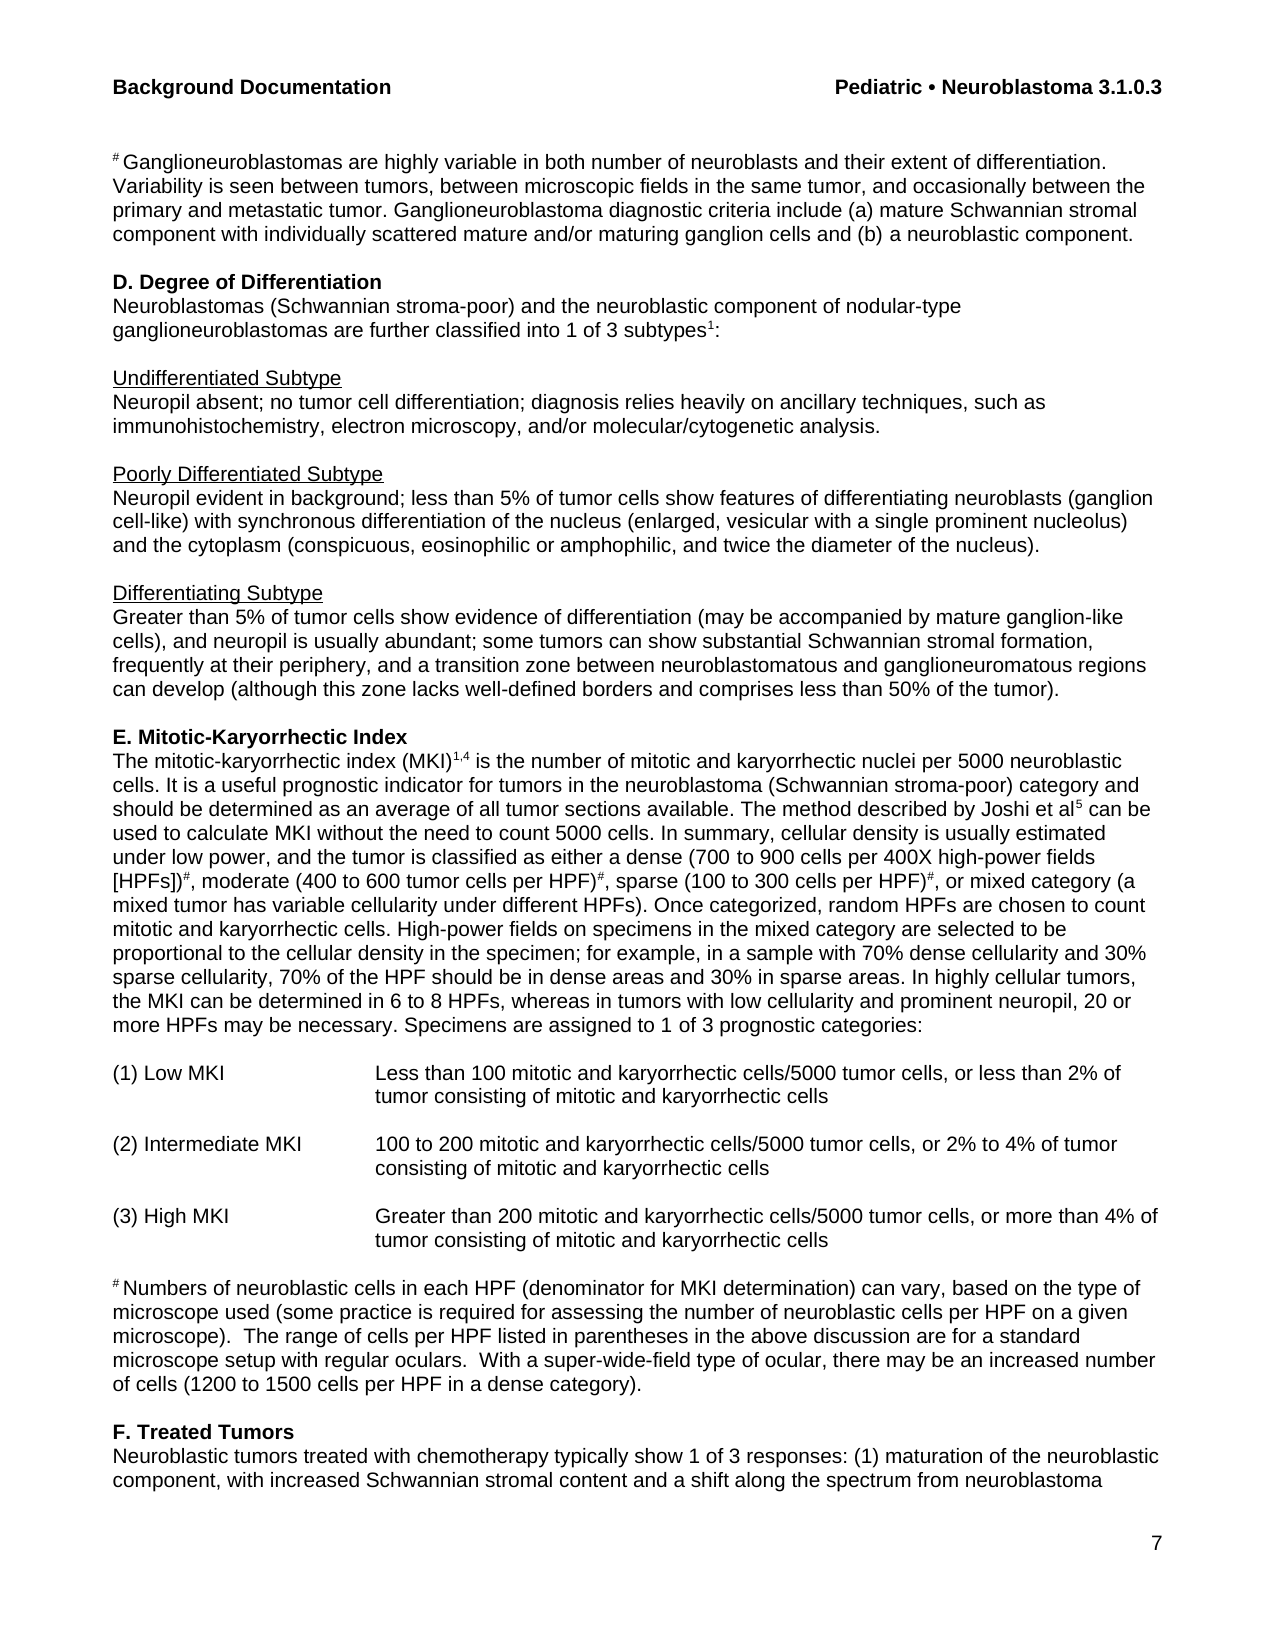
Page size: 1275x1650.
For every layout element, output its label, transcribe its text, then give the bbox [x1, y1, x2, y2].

subtitle E. Mitotic-Karyorrhectic Index [112, 725, 1162, 749]
subtitle Differentiating Subtype [112, 581, 1162, 605]
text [112, 1444, 1162, 1492]
text # Ganglioneuroblastomas are highly variable in both number of neuroblasts and their extent of differentiation. Variability is seen between tumors, between microscopic fields in the same tumor, and occasionally between the primary and metastatic tumor. Ganglioneuroblastoma diagnostic criteria include (a) mature Schwannian stromal component with individually scattered mature and/or maturing ganglion cells and (b) a neuroblastic component. [112, 150, 1162, 246]
text The mitotic-karyorrhectic index (MKI)1,4 is the number of mitotic and karyorrhectic nuclei per 5000 neuroblastic cells. It is a useful prognostic indicator for tumors in the neuroblastoma (Schwannian stroma-poor) category and should be determined as an average of all tumor sections available. The method described by Joshi et al5 can be used to calculate MKI without the need to count 5000 cells. In summary, cellular density is usually estimated under low power, and the tumor is classified as either a dense (700 to 900 cells per 400X high-power fields [HPFs])#, moderate (400 to 600 tumor cells per HPF)#, sparse (100 to 300 cells per HPF)#, or mixed category (a mixed tumor has variable cellularity under different HPFs). Once categorized, random HPFs are chosen to count mitotic and karyorrhectic cells. High-power fields on specimens in the mixed category are selected to be proportional to the cellular density in the specimen; for example, in a sample with 70% dense cellularity and 30% sparse cellularity, 70% of the HPF should be in dense areas and 30% in sparse areas. In highly cellular tumors, the MKI can be determined in 6 to 8 HPFs, whereas in tumors with low cellularity and prominent neuropil, 20 or more HPFs may be necessary. Specimens are assigned to 1 of 3 prognostic categories: [112, 749, 1162, 1036]
text (3) High MKI Greater than 200 mitotic and karyorrhectic cells/5000 tumor cells, or more than 4% of tumor consisting of mitotic and karyorrhectic cells [112, 1204, 1162, 1252]
text # Numbers of neuroblastic cells in each HPF (denominator for MKI determination) can vary, based on the type of microscope used (some practice is required for assessing the number of neuroblastic cells per HPF on a given microscope). The range of cells per HPF listed in parentheses in the above discussion are for a standard microscope setup with regular oculars. With a super-wide-field type of ocular, there may be an increased number of cells (1200 to 1500 cells per HPF in a dense category). [112, 1276, 1162, 1396]
subtitle Poorly Differentiated Subtype [112, 461, 1162, 485]
text (2) Intermediate MKI 100 to 200 mitotic and karyorrhectic cells/5000 tumor cells, or 2% to 4% of tumor consisting of mitotic and karyorrhectic cells [112, 1132, 1162, 1180]
subtitle Undifferentiated Subtype [112, 366, 1162, 389]
text Neuroblastomas (Schwannian stroma-poor) and the neuroblastic component of nodular-type ganglioneuroblastomas are further classified into 1 of 3 subtypes1: [112, 294, 1162, 342]
text D. Degree of Differentiation [112, 270, 1162, 294]
text (1) Low MKI Less than 100 mitotic and karyorrhectic cells/5000 tumor cells, or less than 2% of tumor consisting of mitotic and karyorrhectic cells [112, 1060, 1162, 1108]
text Greater than 5% of tumor cells show evidence of differentiation (may be accompanied by mature ganglion-like cells), and neuropil is usually abundant; some tumors can show substantial Schwannian stromal formation, frequently at their periphery, and a transition zone between neuroblastomatous and ganglioneuromatous regions can develop (although this zone lacks well-defined borders and comprises less than 50% of the tumor). [112, 605, 1162, 701]
text Neuropil evident in background; less than 5% of tumor cells show features of differentiating neuroblasts (ganglion cell-like) with synchronous differentiation of the nucleus (enlarged, vesicular with a single prominent nucleolus) and the cytoplasm (conspicuous, eosinophilic or amphophilic, and twice the diameter of the nucleus). [112, 485, 1162, 557]
text F. Treated Tumors [112, 1420, 1162, 1444]
text Neuropil absent; no tumor cell differentiation; diagnosis relies heavily on ancillary techniques, such as immunohistochemistry, electron microscopy, and/or molecular/cytogenetic analysis. [112, 389, 1162, 437]
